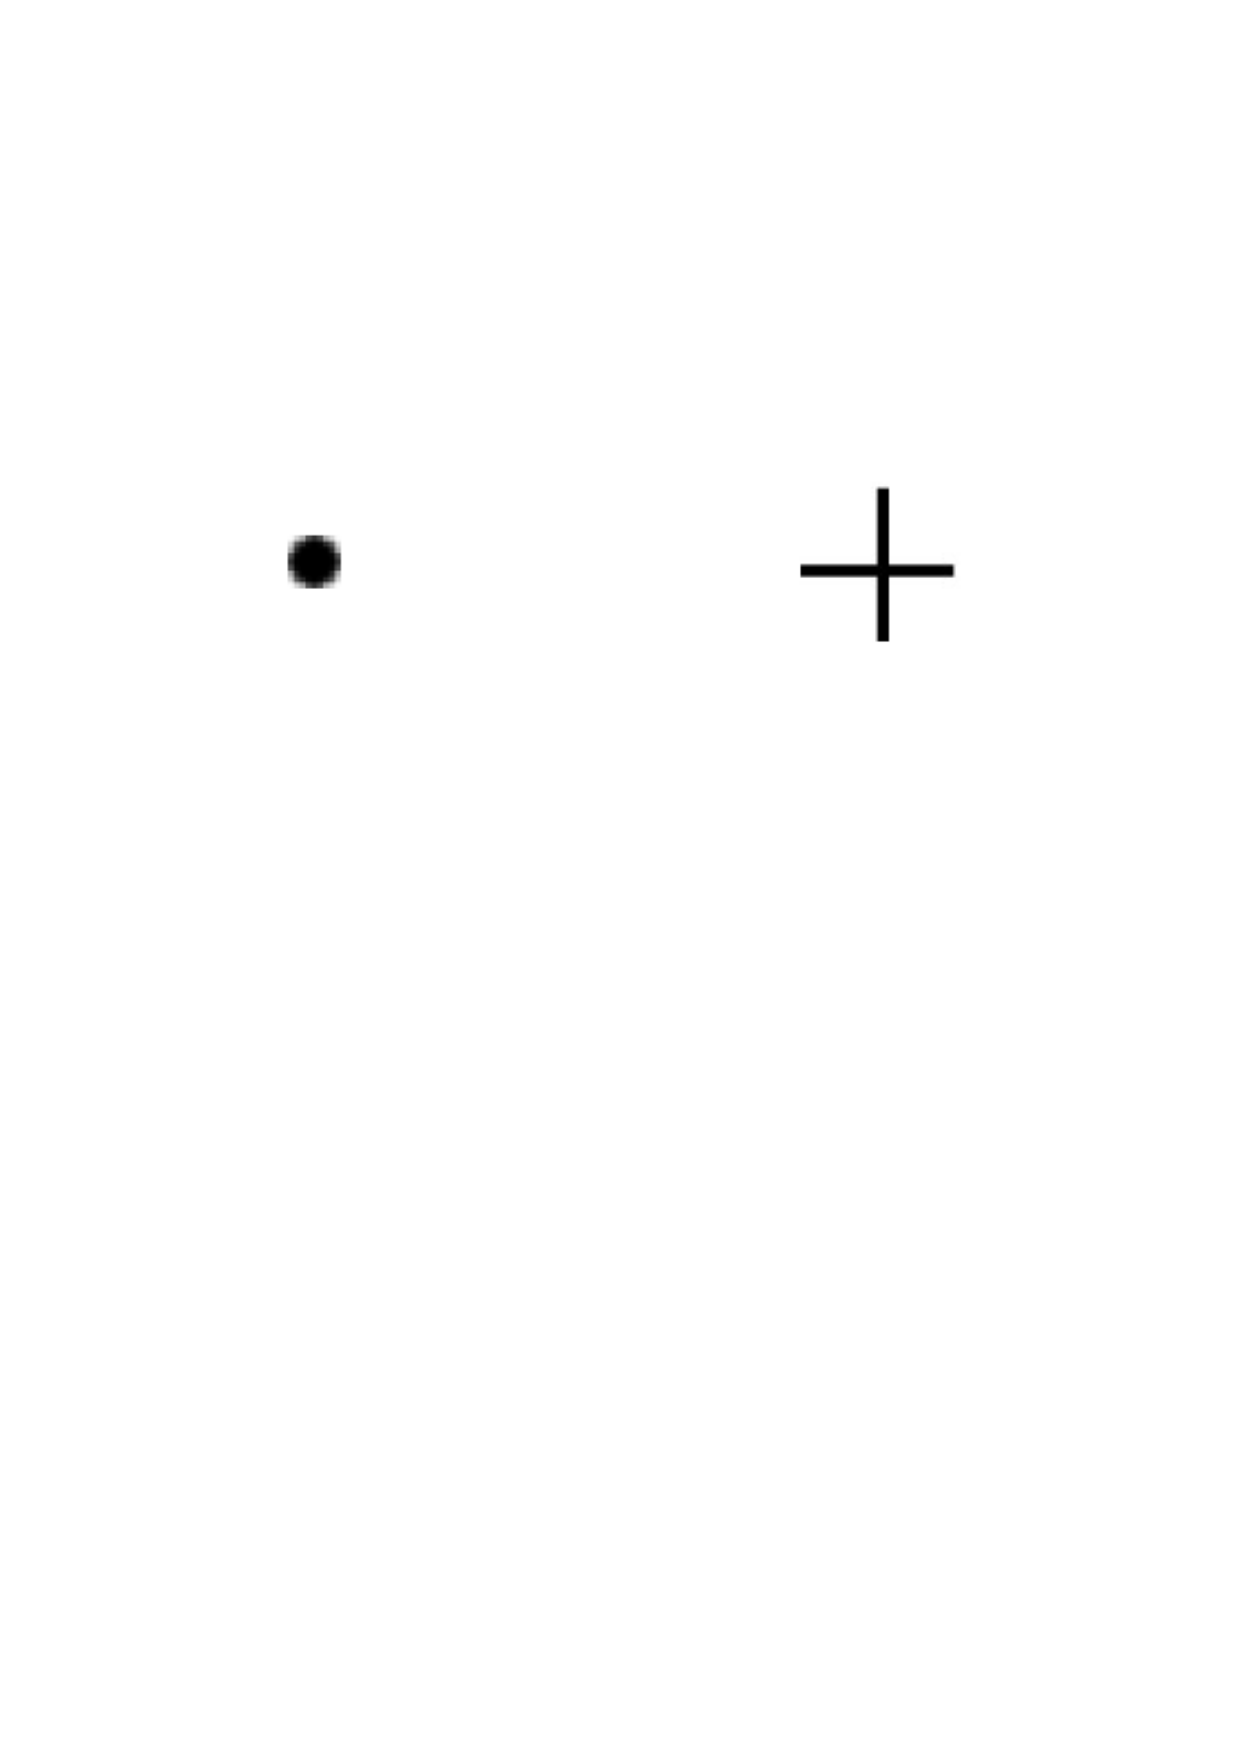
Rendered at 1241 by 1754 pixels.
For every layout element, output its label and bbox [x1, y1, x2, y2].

picture [147, 147, 1031, 1031]
